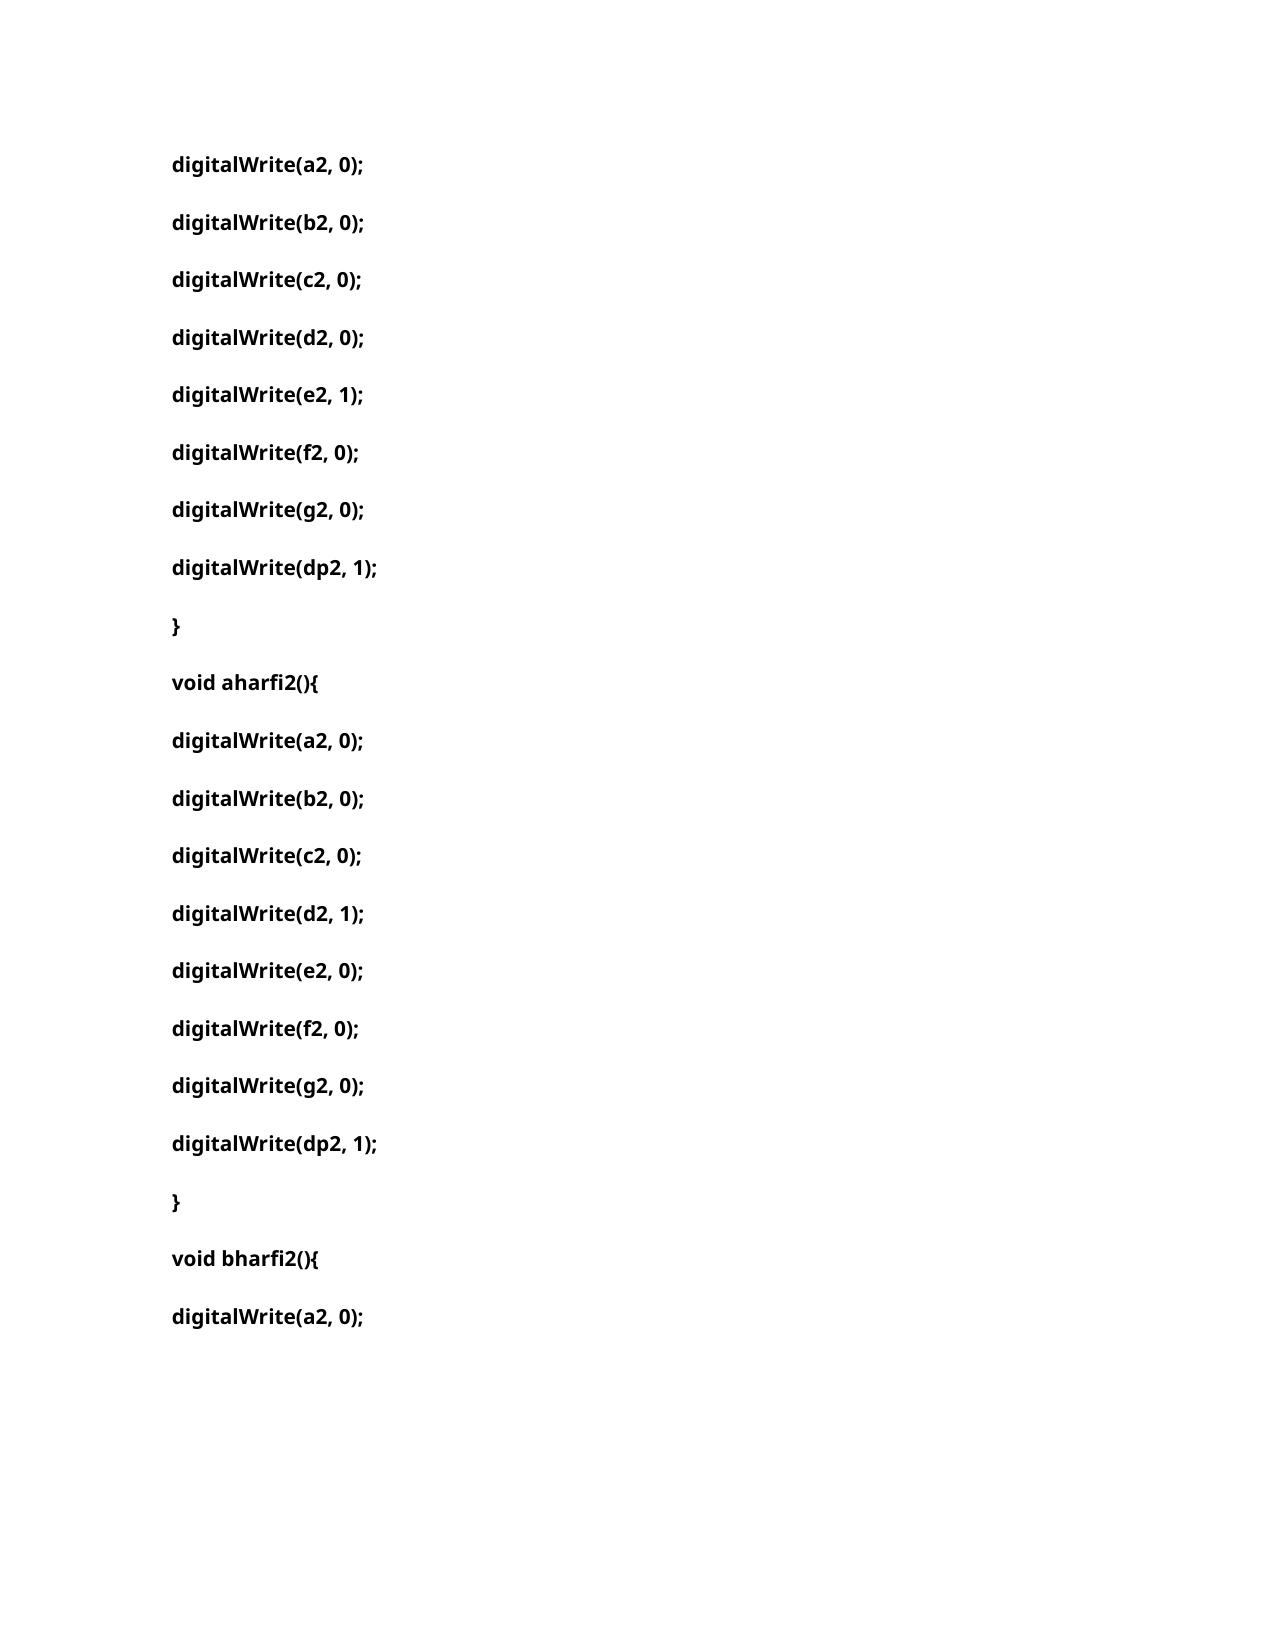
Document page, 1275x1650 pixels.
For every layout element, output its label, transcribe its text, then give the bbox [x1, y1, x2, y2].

subtitle digitalWrite(a2, 0); [150, 726, 1125, 754]
subtitle digitalWrite(a2, 0); [150, 150, 1125, 178]
subtitle void aharfi2(){ [150, 668, 1125, 697]
subtitle digitalWrite(e2, 0); [150, 956, 1125, 985]
subtitle digitalWrite(f2, 0); [150, 1014, 1125, 1042]
subtitle digitalWrite(c2, 0); [150, 265, 1125, 294]
subtitle } [150, 611, 1125, 639]
subtitle digitalWrite(e2, 1); [150, 380, 1125, 409]
subtitle digitalWrite(d2, 0); [150, 323, 1125, 351]
subtitle digitalWrite(dp2, 1); [150, 553, 1125, 582]
subtitle void bharfi2(){ [150, 1244, 1125, 1273]
subtitle digitalWrite(b2, 0); [150, 208, 1125, 236]
subtitle digitalWrite(dp2, 1); [150, 1129, 1125, 1158]
subtitle digitalWrite(g2, 0); [150, 496, 1125, 524]
subtitle digitalWrite(f2, 0); [150, 438, 1125, 466]
subtitle digitalWrite(c2, 0); [150, 841, 1125, 870]
subtitle digitalWrite(b2, 0); [150, 784, 1125, 812]
subtitle } [150, 1187, 1125, 1215]
subtitle digitalWrite(a2, 0); [150, 1302, 1125, 1331]
subtitle digitalWrite(d2, 1); [150, 899, 1125, 927]
subtitle digitalWrite(g2, 0); [150, 1072, 1125, 1100]
